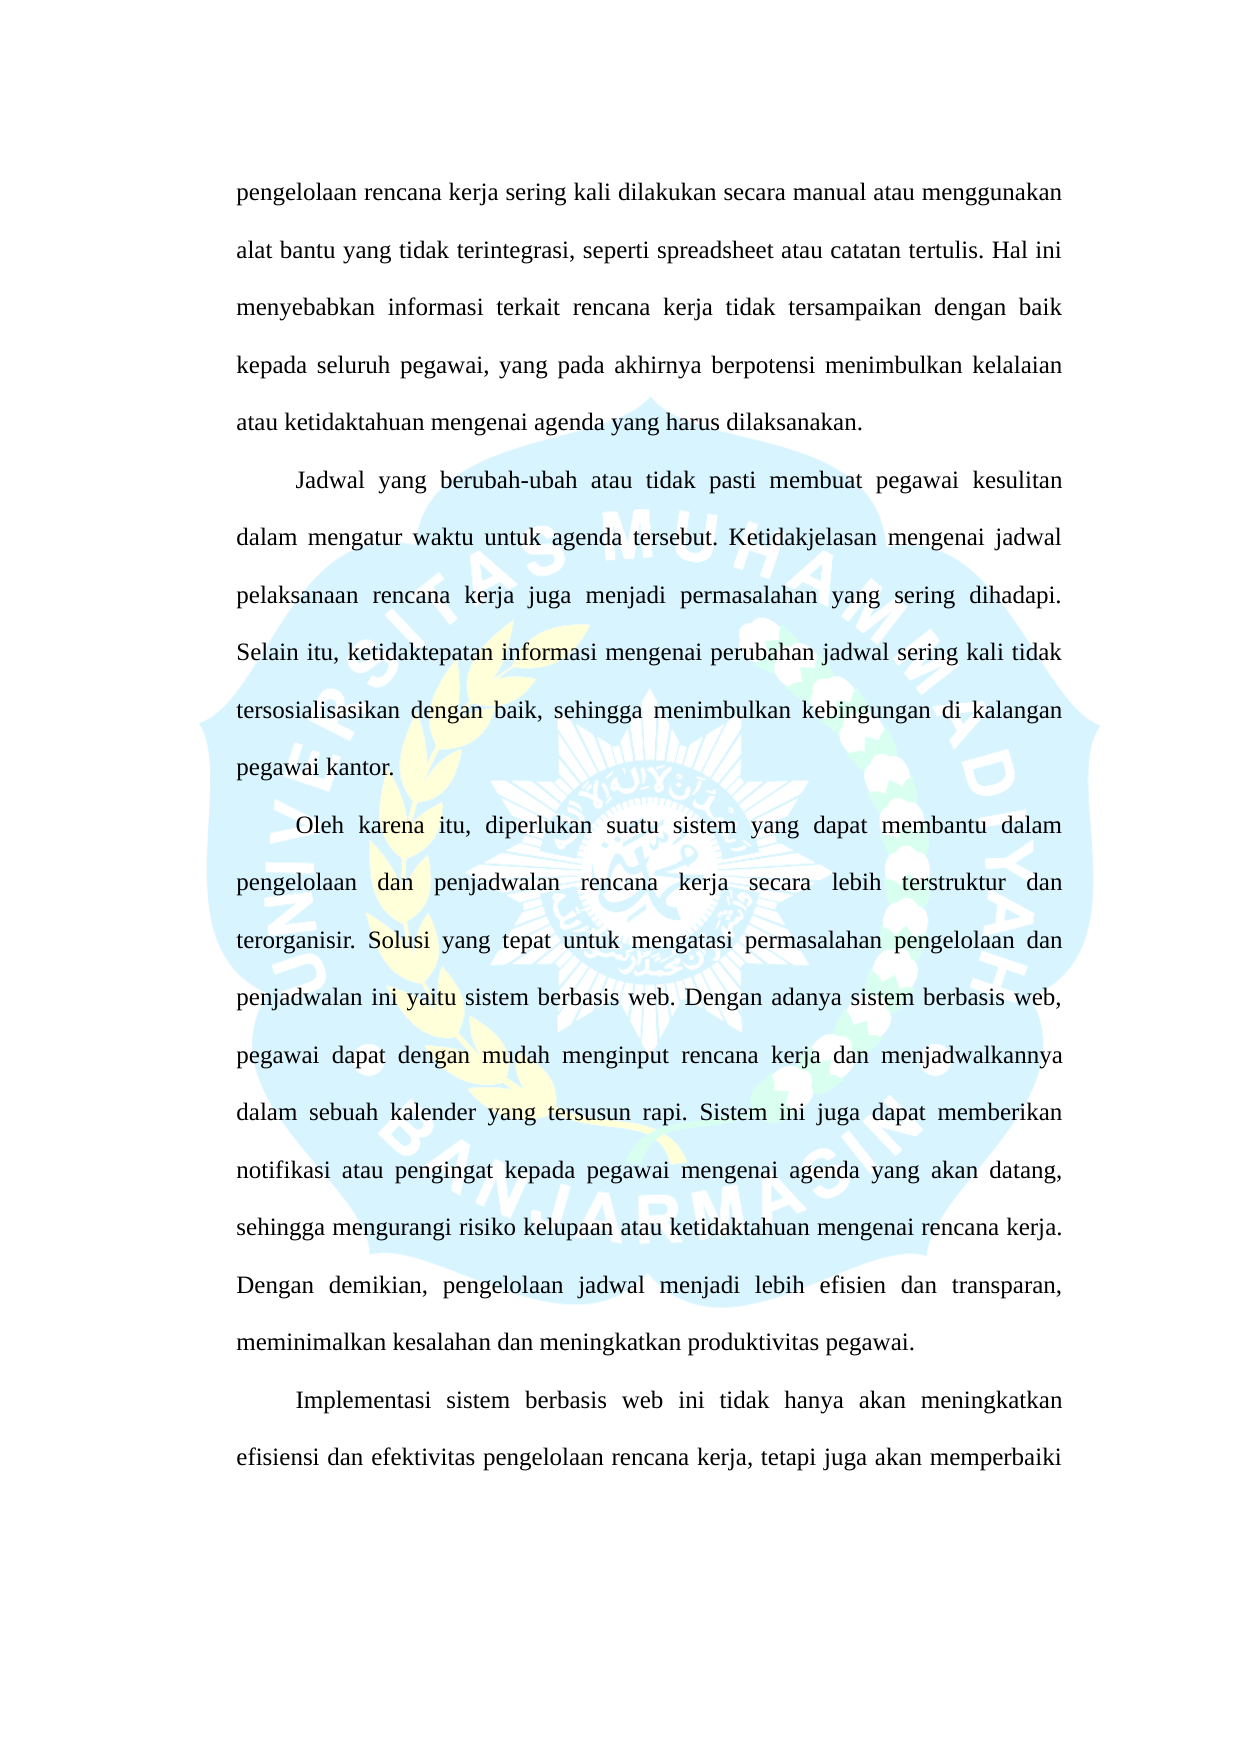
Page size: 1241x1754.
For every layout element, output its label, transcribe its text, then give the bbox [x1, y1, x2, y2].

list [236, 1385, 1063, 1471]
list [236, 177, 1063, 436]
list Oleh karena itu, diperlukan suatu sistem yang dapat membantu dalam pengelolaan dan penjadwalan rencana kerja secara lebih terstruktur dan terorganisir. Solusi yang tepat untuk mengatasi permasalahan pengelolaan dan penjadwalan ini yaitu sistem berbasis web. Dengan adanya sistem berbasis web, pegawai dapat dengan mudah menginput rencana kerja dan menjadwalkannya dalam sebuah kalender yang tersusun rapi. Sistem ini juga dapat memberikan notifikasi atau pengingat kepada pegawai mengenai agenda yang akan datang, sehingga mengurangi risiko kelupaan atau ketidaktahuan mengenai rencana kerja. Dengan demikian, pengelolaan jadwal menjadi lebih efisien dan transparan, meminimalkan kesalahan dan meningkatkan produktivitas pegawai. [236, 810, 1063, 1356]
list Jadwal yang berubah-ubah atau tidak pasti membuat pegawai kesulitan dalam mengatur waktu untuk agenda tersebut. Ketidakjelasan mengenai jadwal pelaksanaan rencana kerja juga menjadi permasalahan yang sering dihadapi. Selain itu, ketidaktepatan informasi mengenai perubahan jadwal sering kali tidak tersosialisasikan dengan baik, sehingga menimbulkan kebingungan di kalangan pegawai kantor. [236, 465, 1063, 781]
